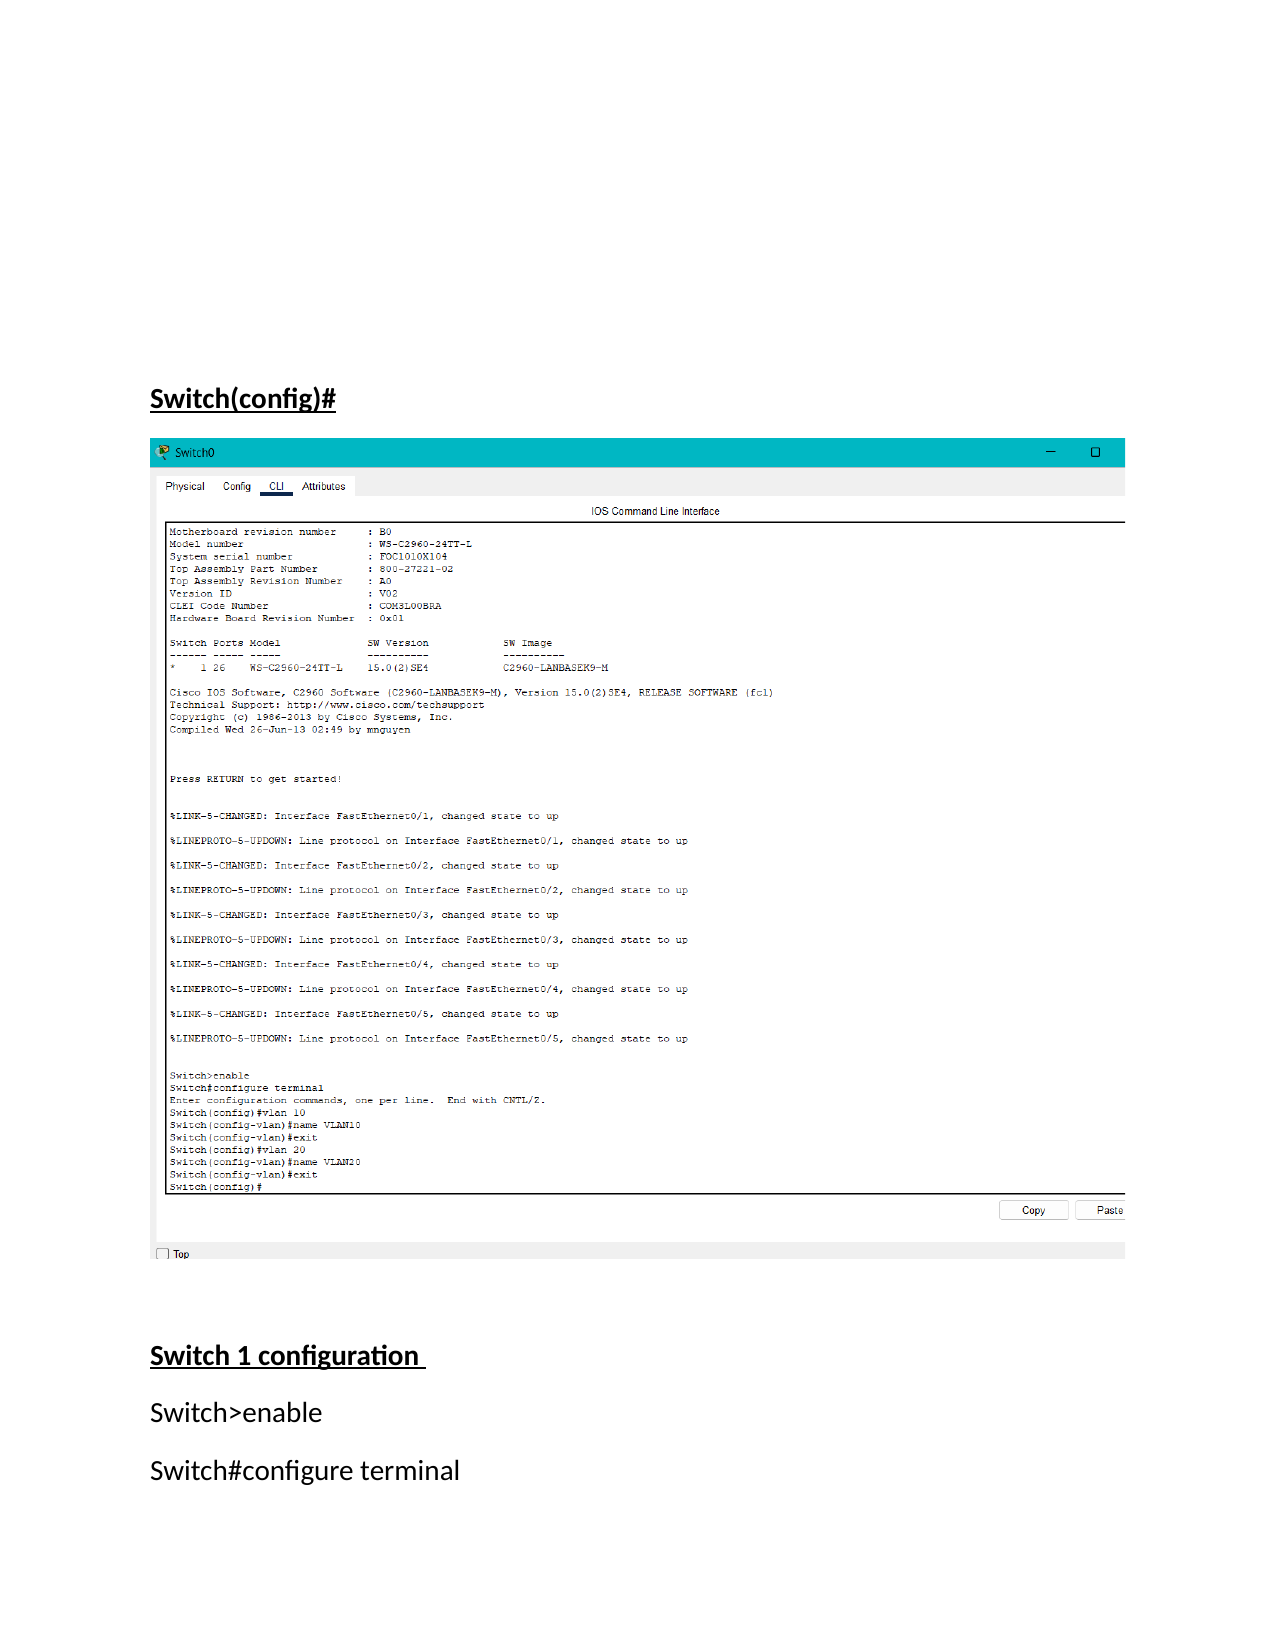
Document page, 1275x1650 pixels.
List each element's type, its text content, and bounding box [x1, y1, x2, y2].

picture [150, 438, 1125, 1259]
text Switch 1 configuration [150, 1337, 1125, 1372]
text Switch#configure terminal [150, 1452, 1125, 1488]
text Switch>enable [150, 1394, 1125, 1430]
text Switch(config)# [150, 380, 1125, 416]
